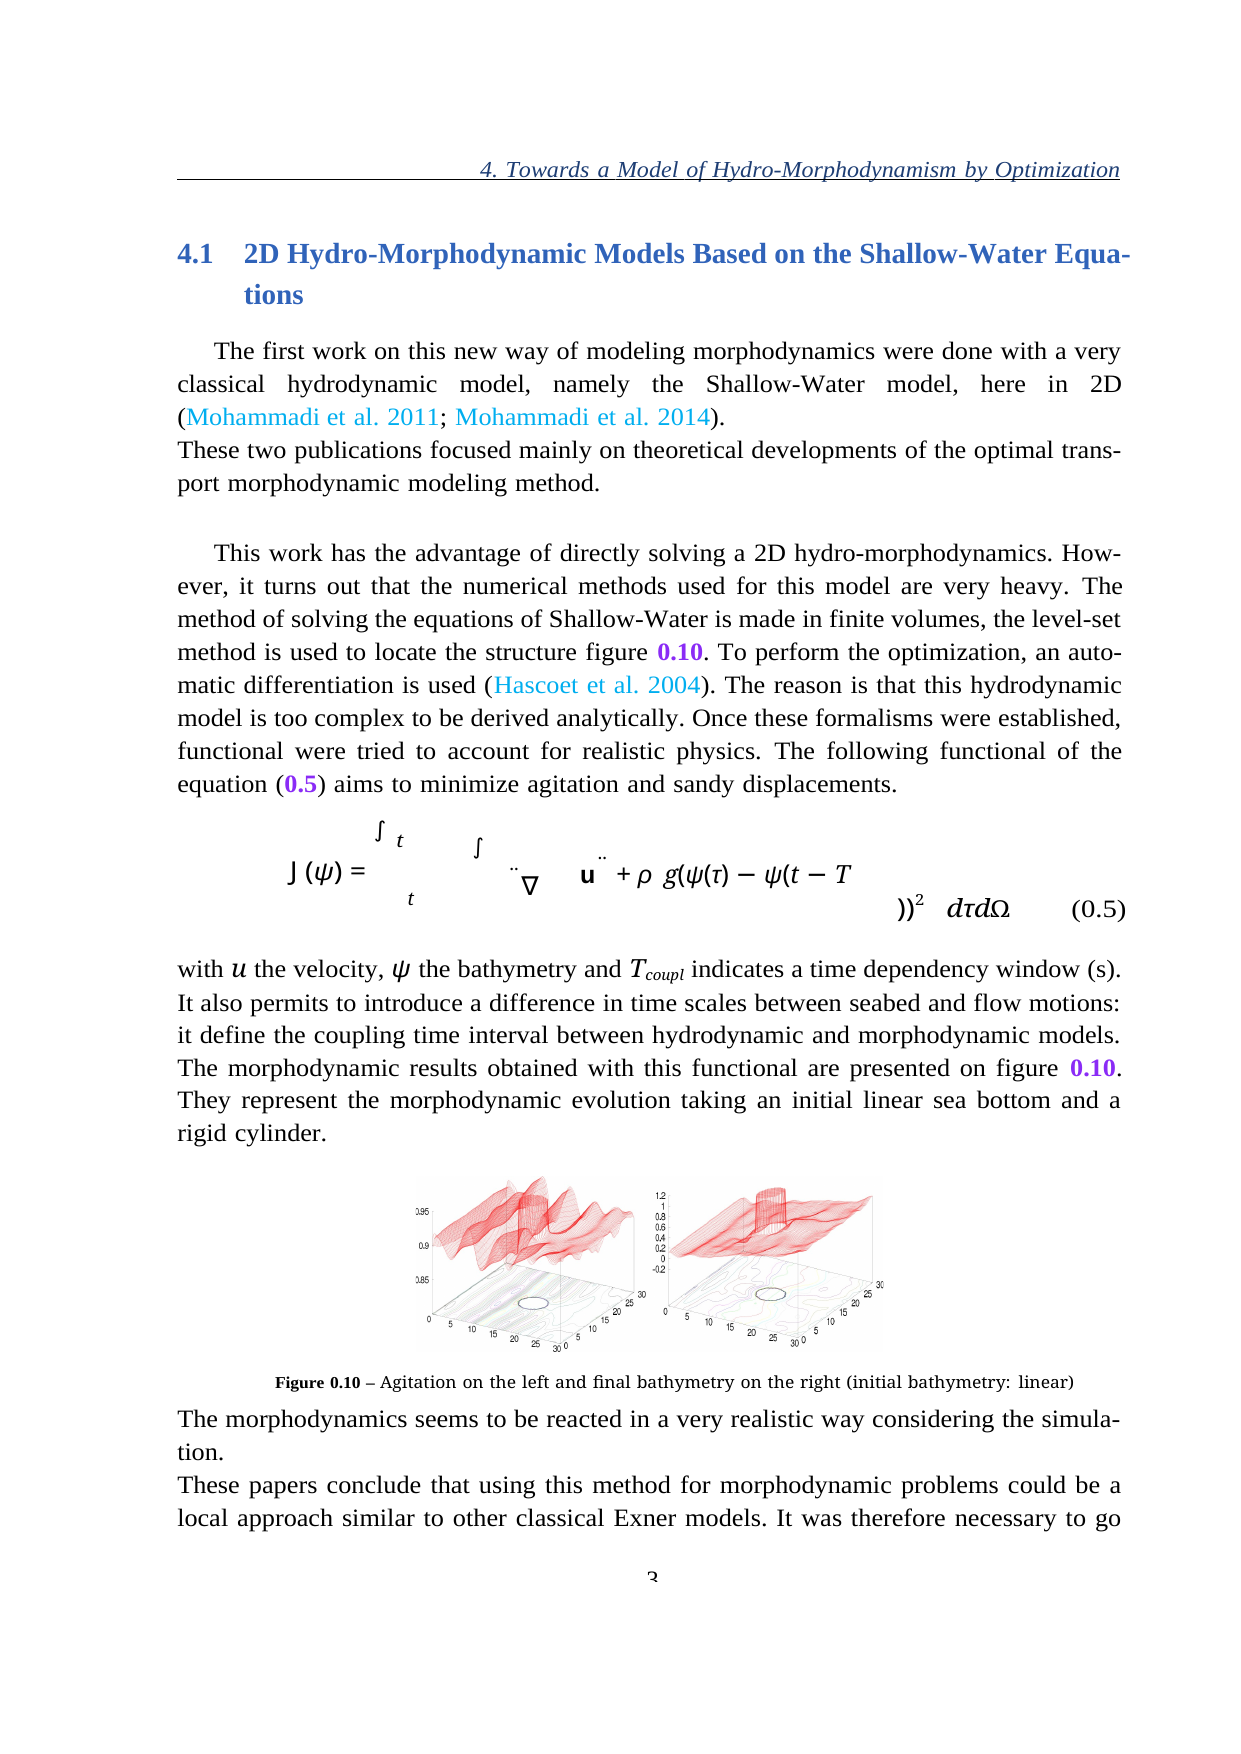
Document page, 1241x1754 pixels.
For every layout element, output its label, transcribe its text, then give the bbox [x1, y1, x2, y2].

text ∫ ¨∇ [472, 826, 558, 903]
text The morphodynamics seems to be reacted in a very realistic way considering the simula- tion. [177, 1404, 1122, 1466]
text ))2 dτdΩ (0.5) [897, 851, 1142, 925]
text The first work on this new way of modeling morphodynamics were done with a very classical hydrodynamic model, namely the Shallow-Water model, here in 2D (Mohammadi et al. 2011; Mohammadi et al. 2014). [177, 336, 1122, 431]
text with u the velocity, ψ the bathymetry and Tcoupl indicates a time dependency window (s). It also permits to introduce a difference in time scales between seabed and flow motions: it define the coupling time interval between hydrodynamic and morphodynamic models. The morphodynamic results obtained with this functional are presented on figure 0.10. They represent the morphodynamic evolution taking an initial linear sea bottom and a rigid cylinder. [177, 950, 1122, 1146]
text 4. Towards a Model of Hydro-Morphodynamism by Optimization [177, 156, 1142, 182]
text u¨ + ρ g(ψ(τ) − ψ(t − T [580, 848, 852, 891]
picture [415, 1176, 884, 1352]
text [177, 1470, 1122, 1532]
text J (ψ) = ∫ t [289, 814, 414, 888]
text This work has the advantage of directly solving a 2D hydro-morphodynamics. How- ever, it turns out that the numerical methods used for this model are very heavy. The method of solving the equations of Shallow-Water is made in finite volumes, the level-set method is used to locate the structure figure 0.10. To perform the optimization, an auto- matic differentiation is used (Hascoet et al. 2004). The reason is that this hydrodynamic model is too complex to be derived analytically. Once these formalisms were established, functional were tried to account for realistic physics. The following functional of the equation (0.5) aims to minimize agitation and sandy displacements. [177, 538, 1123, 798]
subtitle 2D Hydro-Morphodynamic Models Based on the Shallow-Water Equa- tions [177, 236, 1131, 310]
text These two publications focused mainly on theoretical developments of the optimal trans- port morphodynamic modeling method. [177, 435, 1122, 497]
